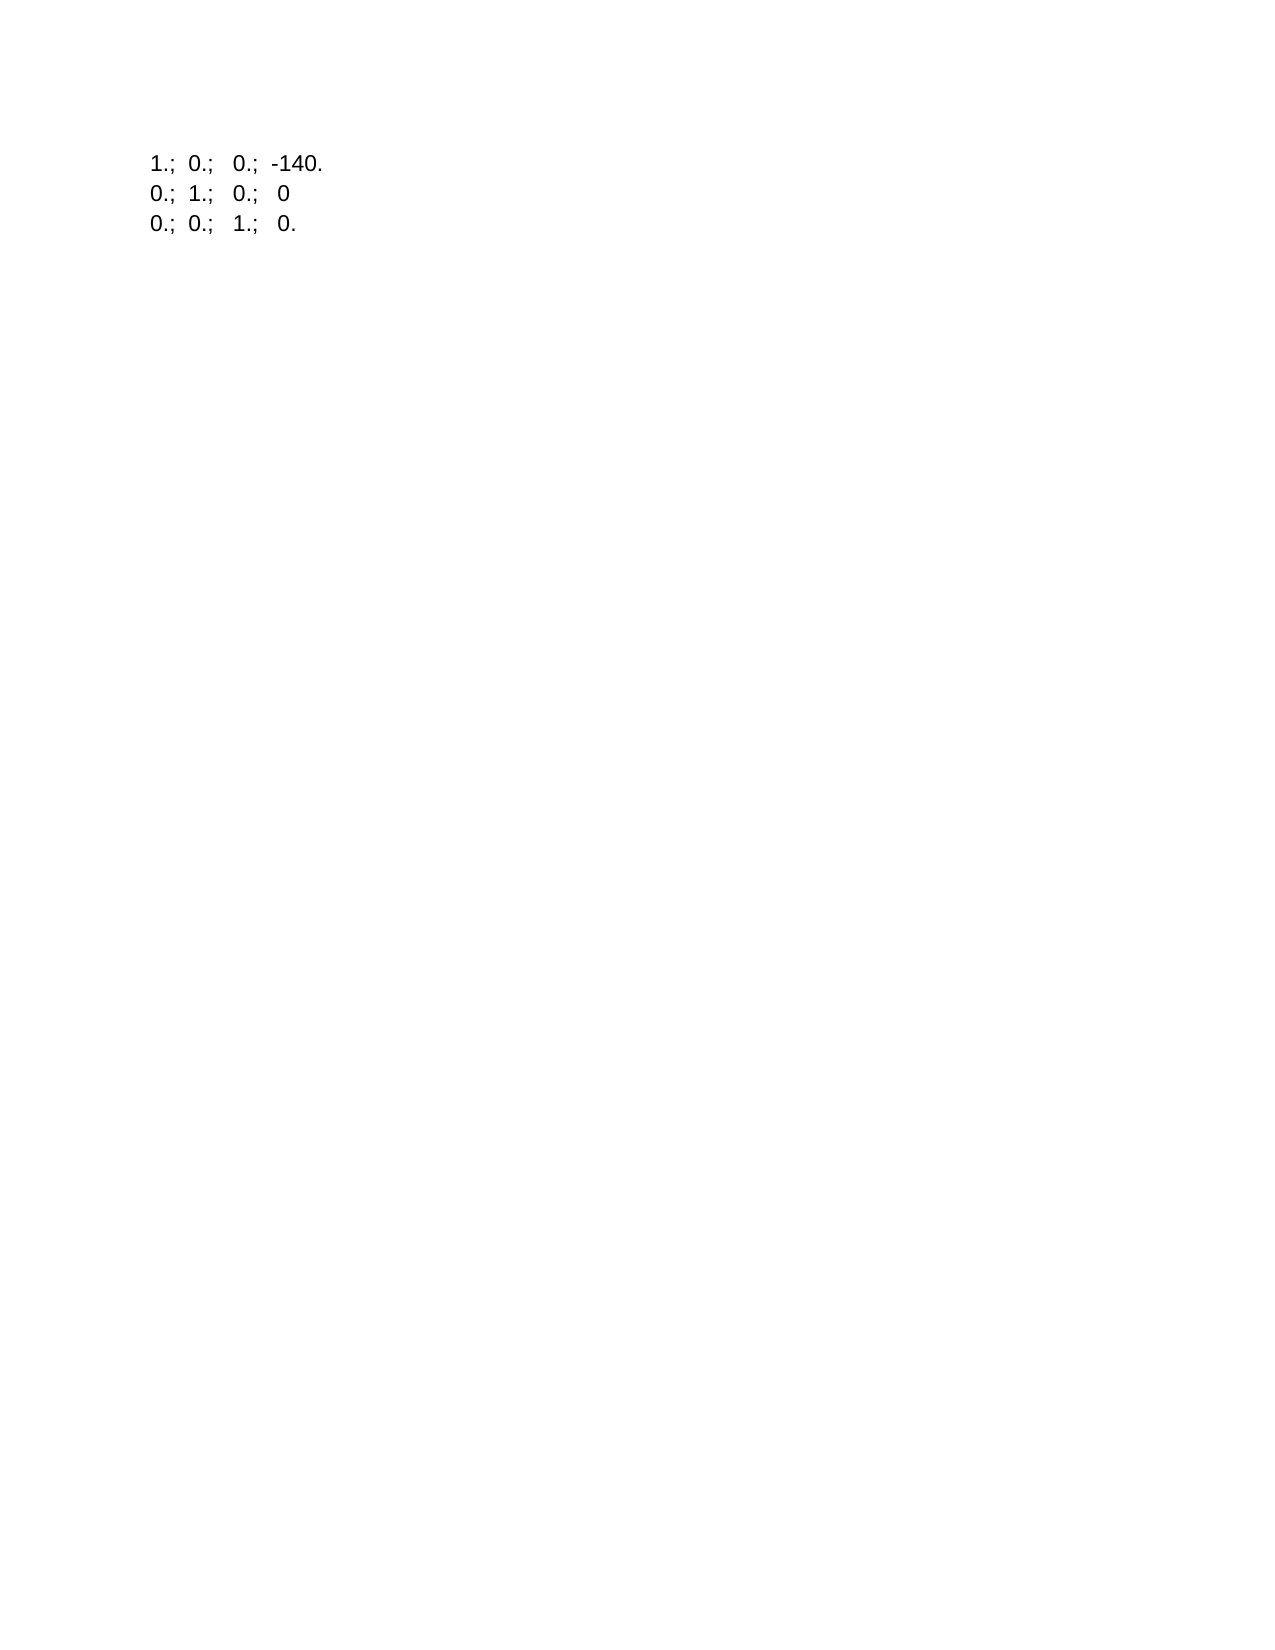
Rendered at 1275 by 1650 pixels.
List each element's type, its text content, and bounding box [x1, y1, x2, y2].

text 0.; 0.; 1.; 0. [150, 210, 1125, 237]
text 0.; 1.; 0.; 0 [150, 180, 1125, 207]
text 1.; 0.; 0.; -140. [150, 150, 1125, 176]
